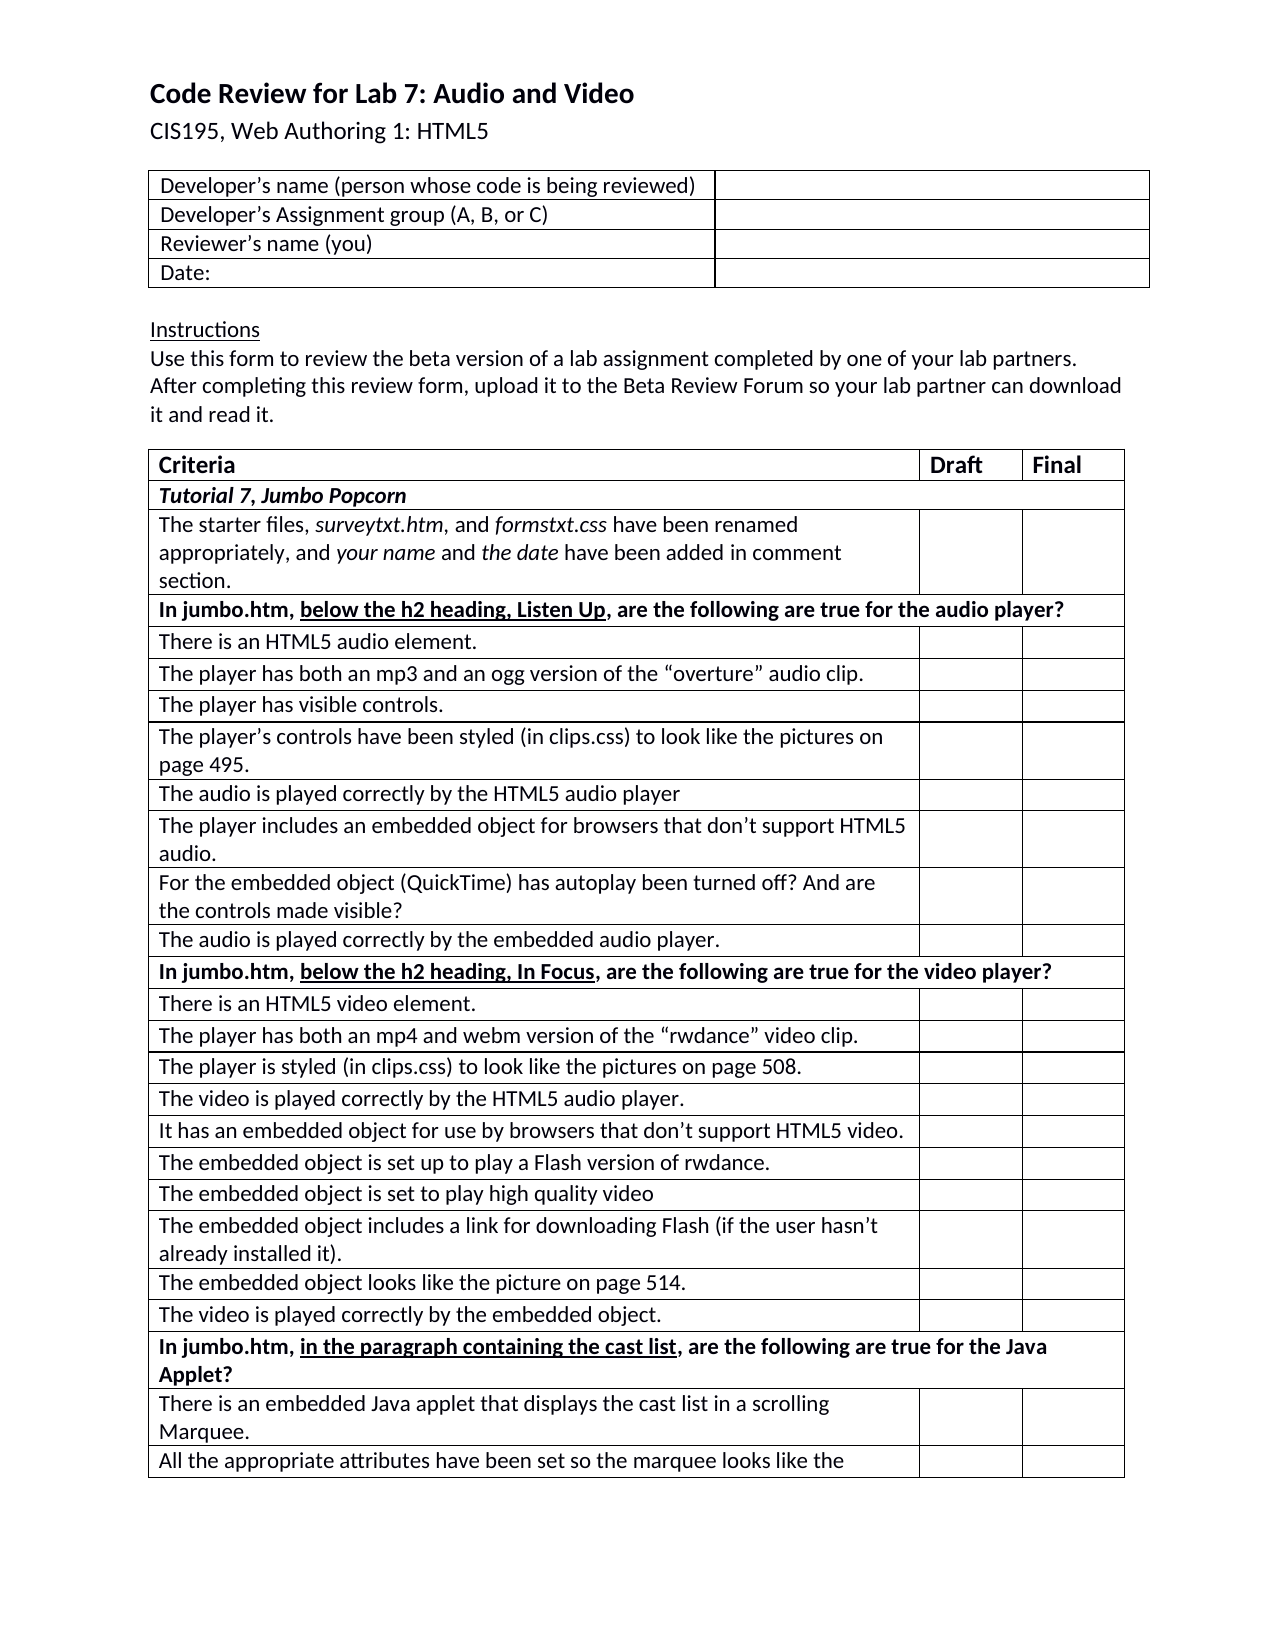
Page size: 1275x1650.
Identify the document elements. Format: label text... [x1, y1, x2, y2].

table_cell The player includes an embedded object for browsers that don’t support HTML5 audio. [149, 811, 919, 867]
table_cell [920, 1084, 1022, 1115]
table_cell [1023, 1446, 1124, 1477]
table_cell The player has both an mp3 and an ogg version of the “overture” audio clip. [149, 659, 919, 689]
table_cell The embedded object is set to play high quality video [149, 1180, 919, 1210]
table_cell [149, 1446, 919, 1477]
table_cell There is an HTML5 audio element. [149, 627, 919, 658]
text Instructions Use this form to review the beta version of a lab assignment completed by one of your lab partners. After completing this review form, upload it to the Beta Review Forum so your lab partner can download it and read it. [150, 288, 1125, 428]
table_cell [1023, 723, 1124, 778]
table_cell The player has visible controls. [149, 691, 919, 721]
table_cell [920, 868, 1022, 924]
table_cell [1023, 659, 1124, 689]
table_header Developer’s name (person whose code is being reviewed) [149, 171, 714, 199]
table_cell Tutorial 7, Jumbo Popcorn [149, 481, 1124, 509]
table_cell [920, 723, 1022, 778]
table_cell [1023, 510, 1124, 594]
table_cell [920, 780, 1022, 810]
table_cell [1023, 627, 1124, 658]
table_cell The starter files, surveytxt.htm, and formstxt.css have been renamed appropriately, and your name and the date have been added in comment section. [149, 510, 919, 594]
table_cell The player’s controls have been styled (in clips.css) to look like the pictures on page 495. [149, 723, 919, 778]
table_cell The embedded object is set up to play a Flash version of rwdance. [149, 1148, 919, 1178]
table_cell [716, 200, 1149, 228]
table_cell [1023, 1084, 1124, 1115]
table_cell [716, 230, 1149, 257]
table_header Draft [920, 450, 1022, 480]
table_cell Developer’s Assignment group (A, B, or C) [149, 200, 714, 228]
table_cell It has an embedded object for use by browsers that don’t support HTML5 video. [149, 1116, 919, 1147]
table_cell [1023, 989, 1124, 1020]
table_cell [1023, 1053, 1124, 1083]
table_cell [1023, 868, 1124, 924]
table_cell [920, 627, 1022, 658]
table_cell For the embedded object (QuickTime) has autoplay been turned off? And are the controls made visible? [149, 868, 919, 924]
table_cell In jumbo.htm, below the h2 heading, Listen Up, are the following are true for the audio player? [149, 595, 1124, 626]
table_cell [920, 811, 1022, 867]
table_cell The embedded object looks like the picture on page 514. [149, 1269, 919, 1299]
table_cell [1023, 811, 1124, 867]
table_cell [1023, 1180, 1124, 1210]
table_cell [920, 510, 1022, 594]
table_cell [1023, 691, 1124, 721]
table_cell The embedded object includes a link for downloading Flash (if the user hasn’t already installed it). [149, 1211, 919, 1267]
table_cell The player is styled (in clips.css) to look like the pictures on page 508. [149, 1053, 919, 1083]
table_cell [920, 1180, 1022, 1210]
table_cell In jumbo.htm, below the h2 heading, In Focus, are the following are true for the video player? [149, 957, 1124, 988]
table_cell The video is played correctly by the HTML5 audio player. [149, 1084, 919, 1115]
table_cell [920, 1053, 1022, 1083]
table_cell [920, 659, 1022, 689]
table_cell [1023, 1389, 1124, 1445]
table_cell [1023, 1021, 1124, 1051]
table_cell The video is played correctly by the embedded object. [149, 1300, 919, 1331]
table_cell [1023, 925, 1124, 956]
table_cell [1023, 1300, 1124, 1331]
table_cell The audio is played correctly by the HTML5 audio player [149, 780, 919, 810]
table_header Criteria [149, 450, 919, 480]
table_cell [1023, 1269, 1124, 1299]
table_cell Date: [149, 259, 714, 287]
table_cell [716, 259, 1149, 287]
table_cell [920, 1446, 1022, 1477]
table_cell [920, 1389, 1022, 1445]
table_cell [1023, 1148, 1124, 1178]
table_cell [920, 1148, 1022, 1178]
table_cell [1023, 1116, 1124, 1147]
table_cell The audio is played correctly by the embedded audio player. [149, 925, 919, 956]
table_cell [1023, 1211, 1124, 1267]
table_cell There is an HTML5 video element. [149, 989, 919, 1020]
table_cell [920, 1211, 1022, 1267]
table_cell [920, 1116, 1022, 1147]
table_cell [920, 691, 1022, 721]
table_cell In jumbo.htm, in the paragraph containing the cast list, are the following are true for the Java Applet? [149, 1332, 1124, 1388]
table_cell [920, 1269, 1022, 1299]
table_cell Reviewer’s name (you) [149, 230, 714, 257]
table_header [716, 171, 1149, 199]
table_cell The player has both an mp4 and webm version of the “rwdance” video clip. [149, 1021, 919, 1051]
table_header Final [1023, 450, 1124, 480]
table_cell [920, 989, 1022, 1020]
table_cell [1023, 780, 1124, 810]
table_cell [920, 925, 1022, 956]
table_cell There is an embedded Java applet that displays the cast list in a scrolling Marquee. [149, 1389, 919, 1445]
table_cell [920, 1300, 1022, 1331]
table_cell [920, 1021, 1022, 1051]
